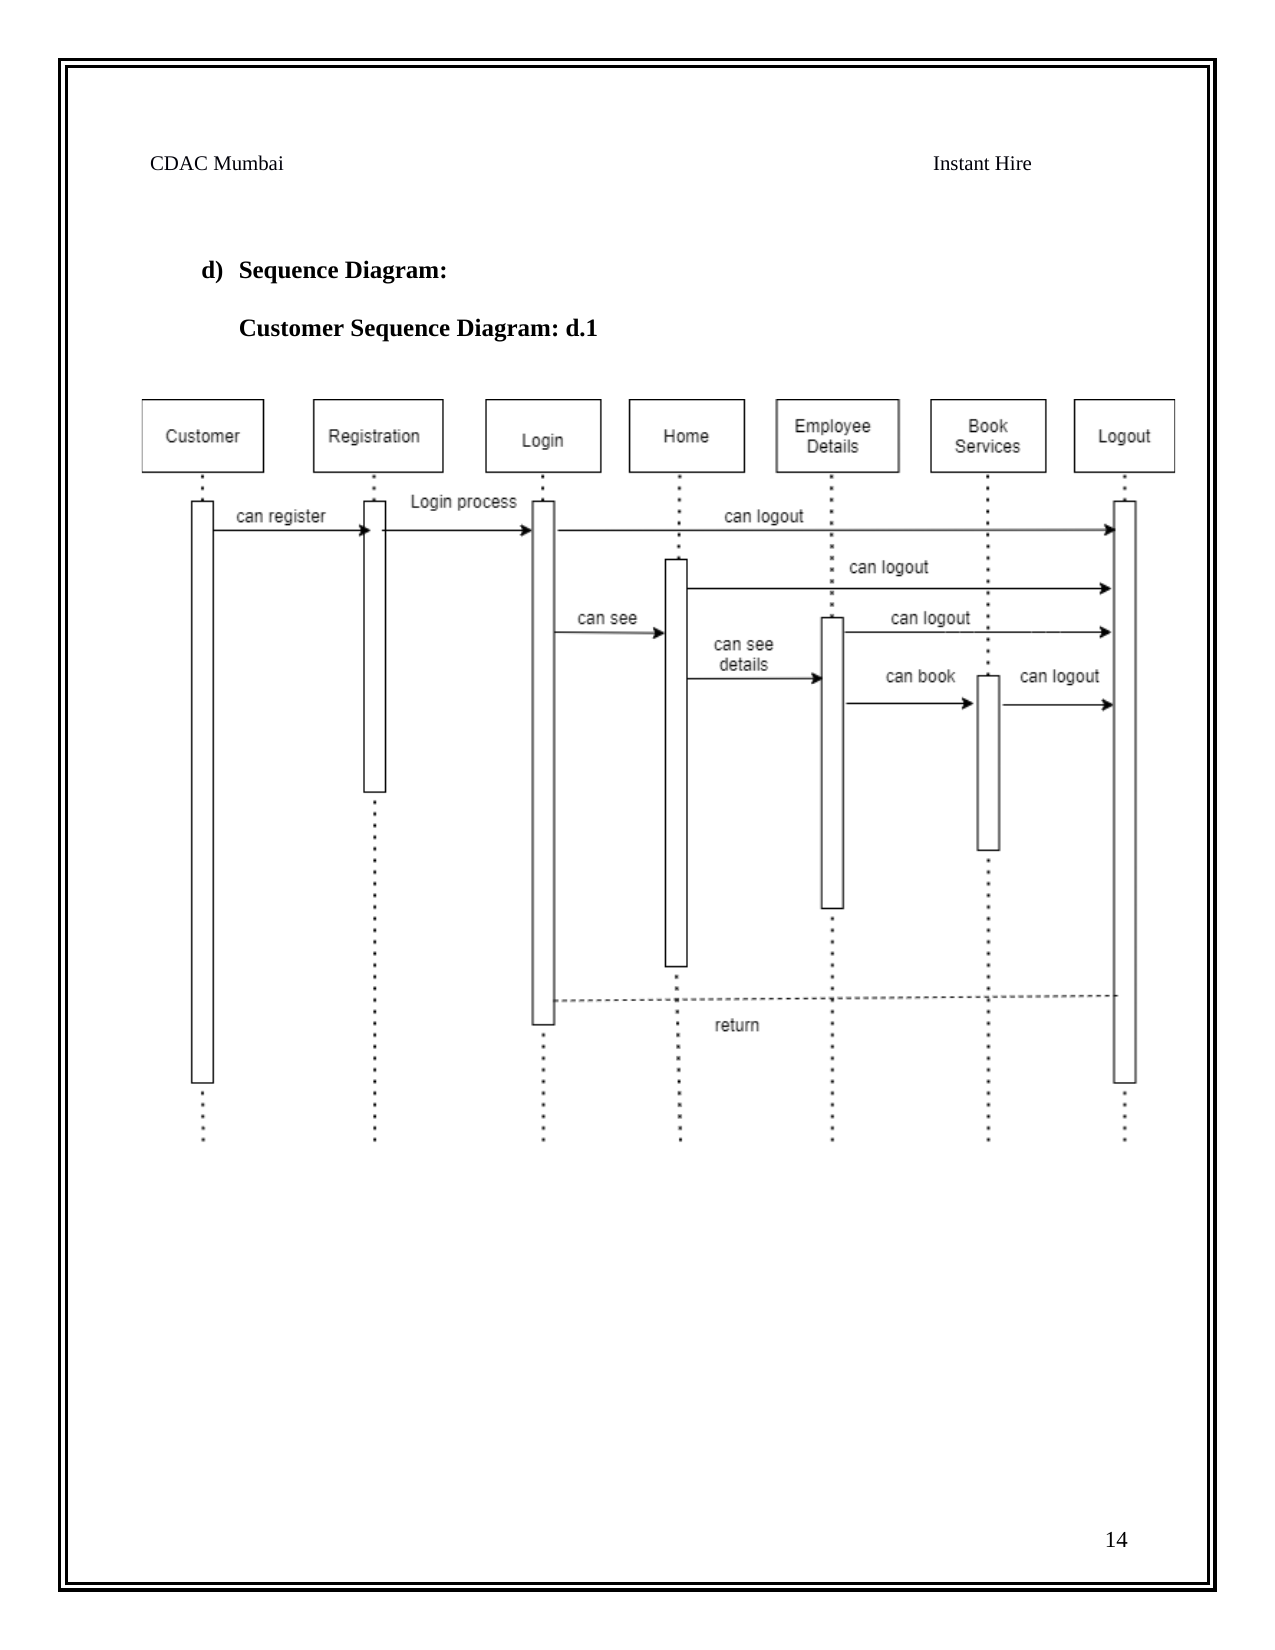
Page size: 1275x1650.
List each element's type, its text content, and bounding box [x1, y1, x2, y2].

picture [141, 399, 1176, 1145]
list Customer Sequence Diagram: d.1 [238, 313, 1146, 342]
list Sequence Diagram: [201, 255, 1146, 284]
